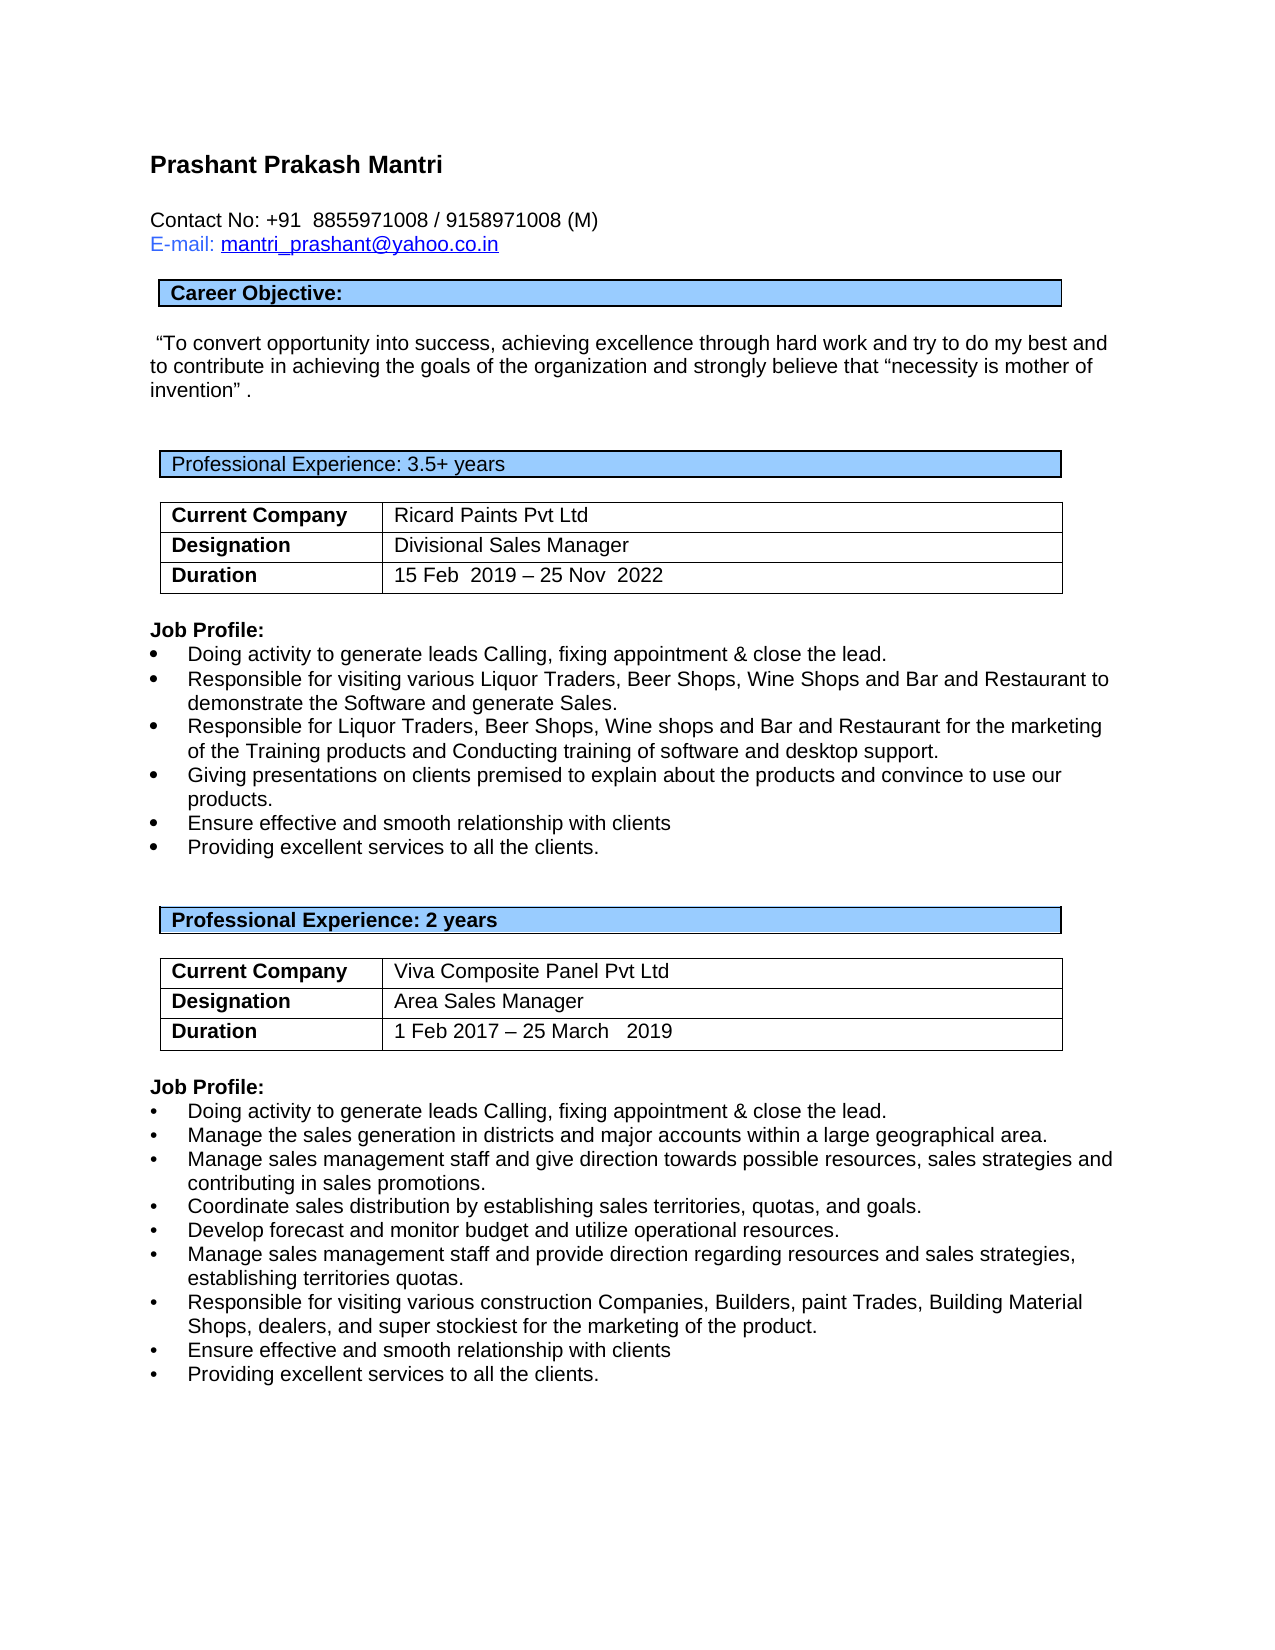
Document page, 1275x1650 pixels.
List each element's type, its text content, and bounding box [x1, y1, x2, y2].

table_cell 15 Feb 2019 – 25 Nov 2022 [383, 563, 1062, 593]
table_header Professional Experience: 3.5+ years [161, 452, 1060, 476]
list Responsible for visiting various construction Companies, Builders, paint Trades, Building Material Shops, dealers, and super stockiest for the marketing of the product. [150, 1290, 1125, 1338]
text Job Profile: [150, 618, 1125, 642]
table_header Viva Composite Panel Pvt Ltd [383, 959, 1062, 988]
text Job Profile: [150, 1074, 1125, 1098]
table_cell Area Sales Manager [383, 989, 1062, 1018]
table_cell Duration [161, 563, 382, 593]
table_header Current Company [161, 503, 382, 532]
list Manage sales management staff and provide direction regarding resources and sales strategies, establishing territories quotas. [150, 1242, 1125, 1290]
table_header Professional Experience: 2 years [161, 908, 1060, 932]
table_cell Divisional Sales Manager [383, 533, 1062, 562]
table_header Ricard Paints Pvt Ltd [383, 503, 1062, 532]
text “To convert opportunity into success, achieving excellence through hard work and try to do my best and to contribute in achieving the goals of the organization and strongly believe that “necessity is mother of invention” . [150, 330, 1125, 402]
list Responsible for visiting various Liquor Traders, Beer Shops, Wine Shops and Bar and Restaurant to demonstrate the Software and generate Sales. [150, 666, 1125, 714]
list Providing excellent services to all the clients. [150, 834, 1125, 858]
list Ensure effective and smooth relationship with clients [150, 810, 1125, 834]
text E-mail: mantri_prashant@yahoo.co.in [150, 231, 1125, 255]
list Ensure effective and smooth relationship with clients [150, 1338, 1125, 1362]
table_header Career Objective: [160, 281, 1061, 305]
list Providing excellent services to all the clients. [150, 1362, 1125, 1386]
text Prashant Prakash Mantri [150, 150, 1125, 179]
table_cell Duration [161, 1019, 382, 1049]
list Manage the sales generation in districts and major accounts within a large geographical area. [150, 1122, 1125, 1146]
table_cell Designation [161, 533, 382, 562]
list Doing activity to generate leads Calling, fixing appointment & close the lead. [150, 1098, 1125, 1122]
list Doing activity to generate leads Calling, fixing appointment & close the lead. [150, 642, 1125, 666]
table_cell 1 Feb 2017 – 25 March 2019 [383, 1019, 1062, 1049]
list Develop forecast and monitor budget and utilize operational resources. [150, 1218, 1125, 1242]
list Coordinate sales distribution by establishing sales territories, quotas, and goals. [150, 1194, 1125, 1218]
list Responsible for Liquor Traders, Beer Shops, Wine shops and Bar and Restaurant for the marketing of the Training products and Conducting training of software and desktop support. [150, 714, 1125, 762]
list Giving presentations on clients premised to explain about the products and convince to use our products. [150, 762, 1125, 810]
table_header Current Company [161, 959, 382, 988]
list Manage sales management staff and give direction towards possible resources, sales strategies and contributing in sales promotions. [150, 1146, 1125, 1194]
text Contact No: +91 8855971008 / 9158971008 (M) [150, 207, 1125, 231]
table_cell Designation [161, 989, 382, 1018]
